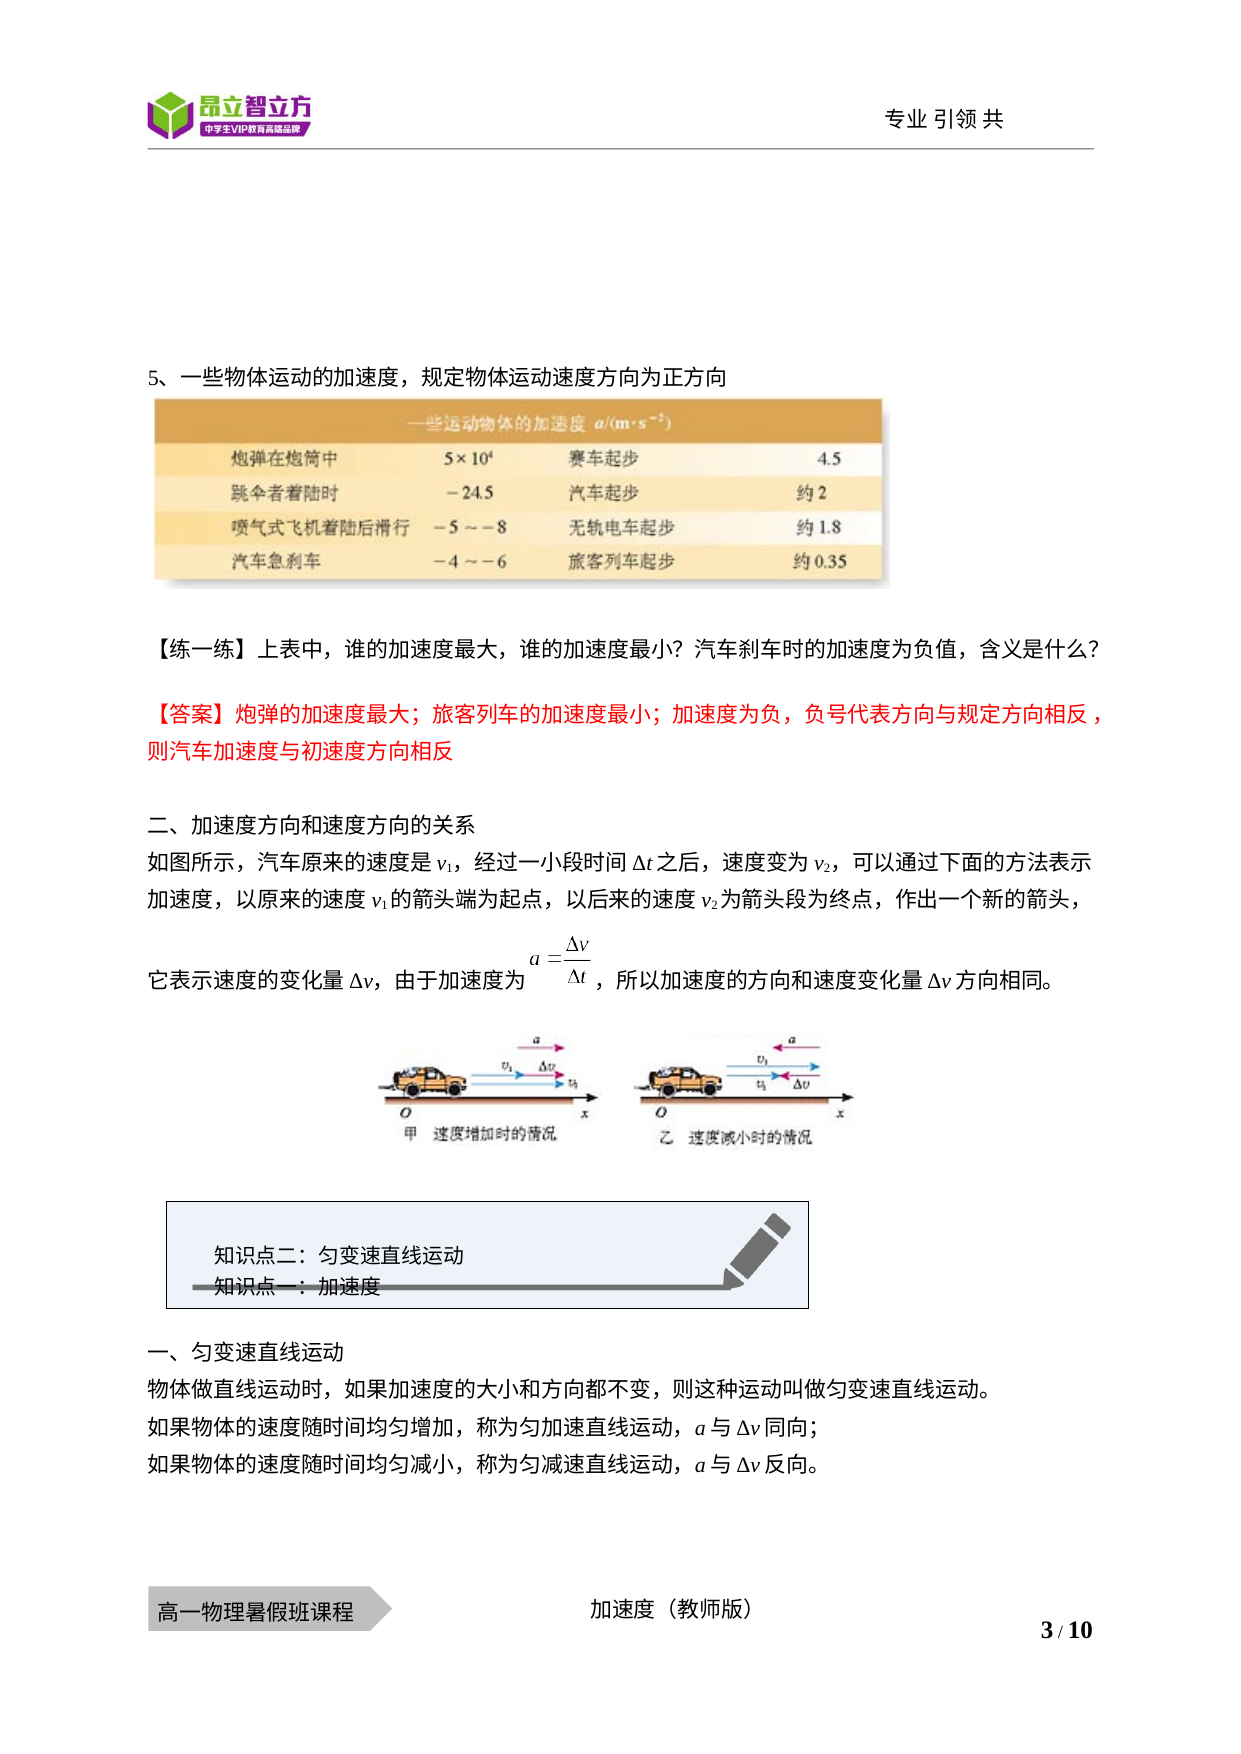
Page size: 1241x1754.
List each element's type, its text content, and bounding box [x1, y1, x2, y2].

picture [147, 396, 890, 589]
text 【练一练】上表中，谁的加速度最大，谁的加速度最小？汽车刹车时的加速度为负值，含义是什么？ [148, 632, 1092, 664]
text 如果物体的速度随时间均匀减小，称为匀减速直线运动，a与Δv反向。 [148, 1446, 1092, 1479]
text 5、一些物体运动的加速度，规定物体运动速度方向为正方向 [148, 359, 1092, 392]
text 【答案】炮弹的加速度最大；旅客列车的加速度最小；加速度为负，负号代表方向与规定方向相反，则汽车加速度与初速度方向相反 [148, 697, 1092, 766]
text 一、匀变速直线运动 [148, 1335, 1092, 1367]
text 二、加速度方向和速度方向的关系 [148, 807, 1092, 840]
picture [377, 1031, 863, 1157]
text 物体做直线运动时，如果加速度的大小和方向都不变，则这种运动叫做匀变速直线运动。 [148, 1372, 1092, 1404]
text 如果物体的速度随时间均匀增加，称为匀加速直线运动，a与Δv同向； [148, 1409, 1092, 1442]
picture [147, 92, 311, 139]
picture [167, 1202, 808, 1308]
text 如图所示，汽车原来的速度是v1，经过一小段时间Δt之后，速度变为v2，可以通过下面的方法表示加速度，以原来的速度v1的箭头端为起点，以后来的速度v2为箭头段为终点，作出一个新的箭头，它表示速度的变化量Δv，由于加速度为，所以加速度的方向和速度变化量Δv方向相同。 [148, 844, 1092, 1026]
